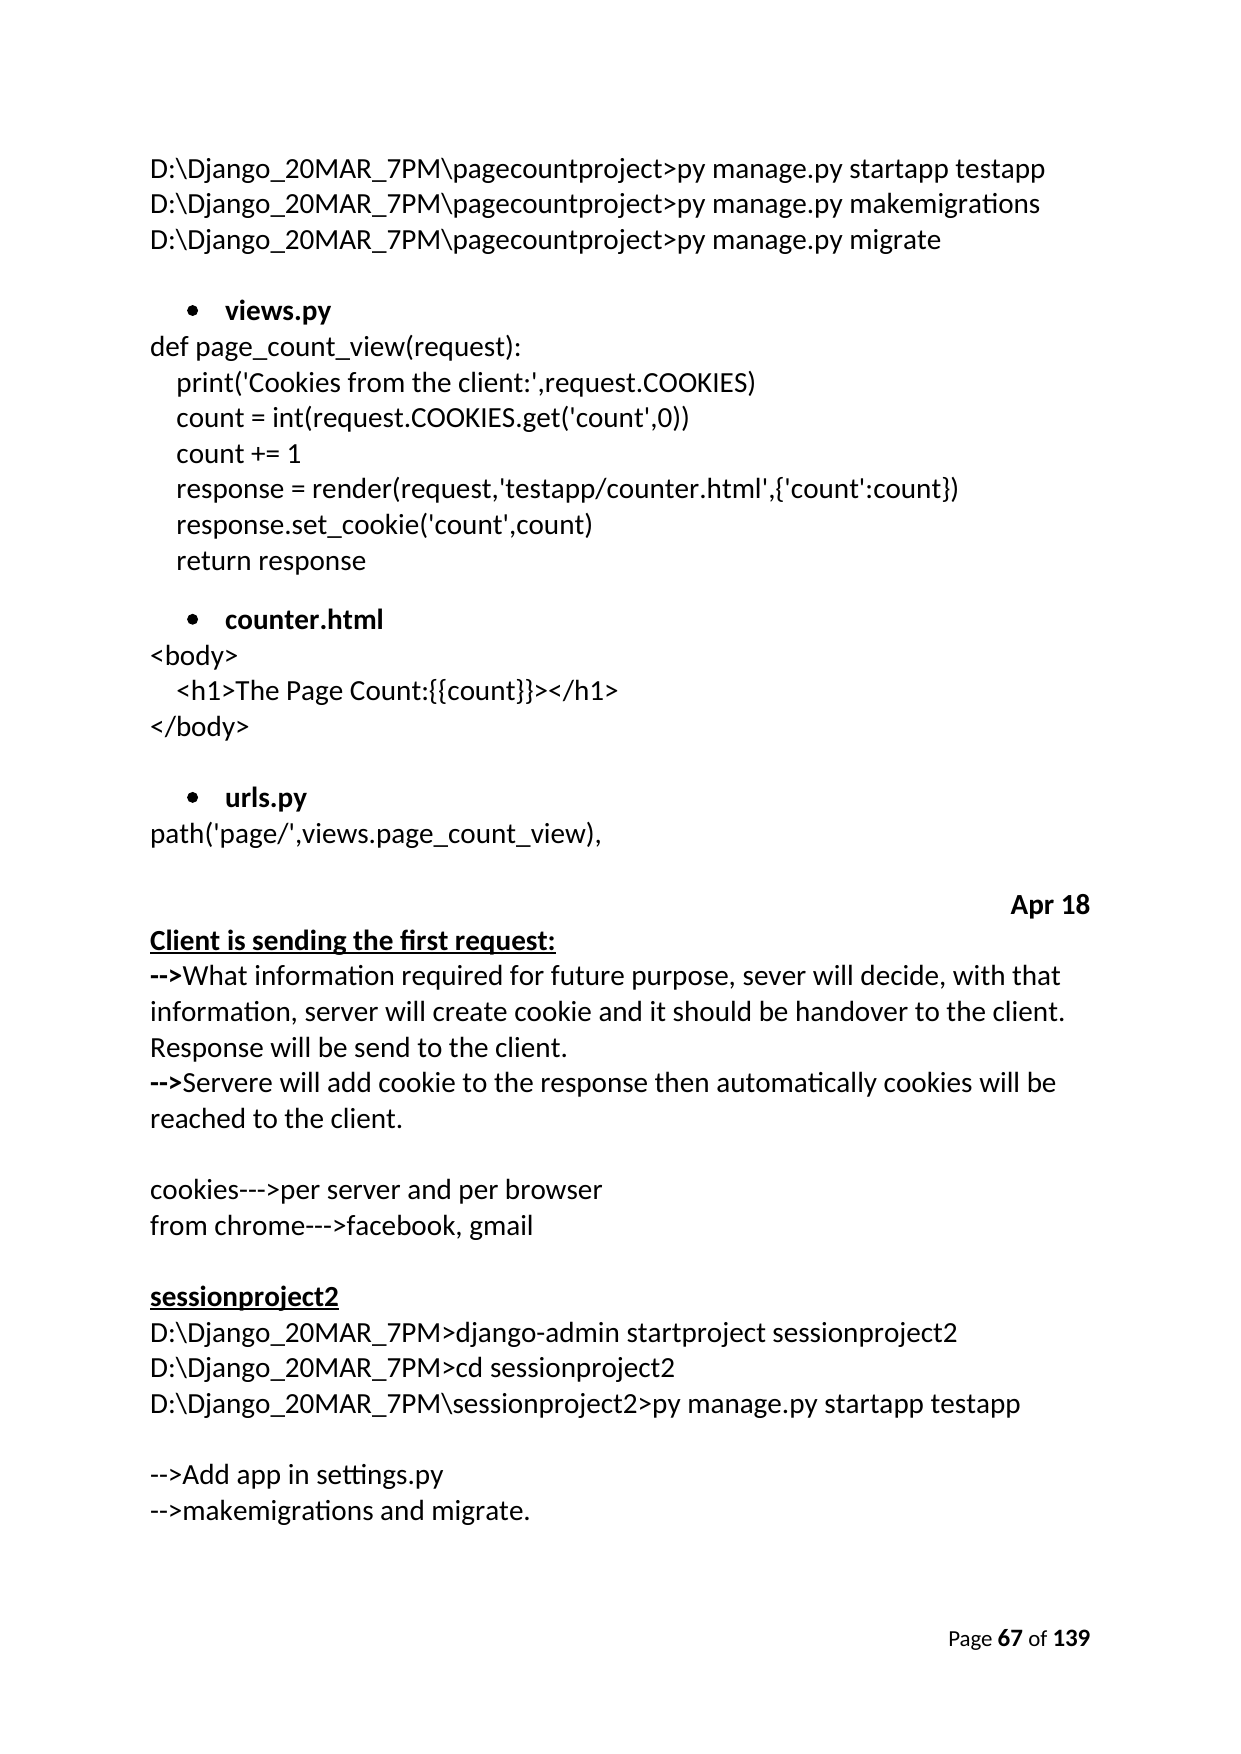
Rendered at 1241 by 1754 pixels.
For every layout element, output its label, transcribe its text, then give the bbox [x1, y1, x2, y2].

text path('page/',views.page_count_view), [150, 815, 1090, 851]
text D:\Django_20MAR_7PM>django-admin startproject sessionproject2 [150, 1314, 1090, 1349]
text <h1>The Page Count:{{count}}></h1> [150, 672, 1090, 708]
list urls.py [187, 779, 1090, 815]
text count = int(request.COOKIES.get('count',0)) [150, 399, 1090, 435]
text D:\Django_20MAR_7PM\sessionproject2>py manage.py startapp testapp [150, 1385, 1090, 1421]
text D:\Django_20MAR_7PM>cd sessionproject2 [150, 1349, 1090, 1385]
text response.set_cookie('count',count) [150, 506, 1090, 542]
text return response [150, 542, 1090, 577]
text cookies--->per server and per browser [150, 1171, 1090, 1207]
text -->Add app in settings.py [150, 1456, 1090, 1492]
text -->What information required for future purpose, sever will decide, with that information, server will create cookie and it should be handover to the client. [150, 957, 1090, 1029]
text D:\Django_20MAR_7PM\pagecountproject>py manage.py makemigrations [150, 186, 1090, 221]
text D:\Django_20MAR_7PM\pagecountproject>py manage.py startapp testapp [150, 150, 1090, 186]
text -->Servere will add cookie to the response then automatically cookies will be reached to the client. [150, 1064, 1090, 1136]
text D:\Django_20MAR_7PM\pagecountproject>py manage.py migrate [150, 221, 1090, 257]
text count += 1 [150, 435, 1090, 471]
text print('Cookies from the client:',request.COOKIES) [150, 364, 1090, 399]
text from chrome--->facebook, gmail [150, 1207, 1090, 1242]
text <body> [150, 637, 1090, 672]
list counter.html [187, 601, 1090, 637]
text Response will be send to the client. [150, 1029, 1090, 1064]
list views.py [187, 292, 1090, 328]
text -->makemigrations and migrate. [150, 1492, 1090, 1527]
text Client is sending the first request: [150, 922, 1090, 957]
text </body> [150, 708, 1090, 744]
text sessionproject2 [150, 1278, 1090, 1314]
text Apr 18 [150, 886, 1090, 922]
text response = render(request,'testapp/counter.html',{'count':count}) [150, 471, 1090, 506]
text def page_count_view(request): [150, 328, 1090, 364]
